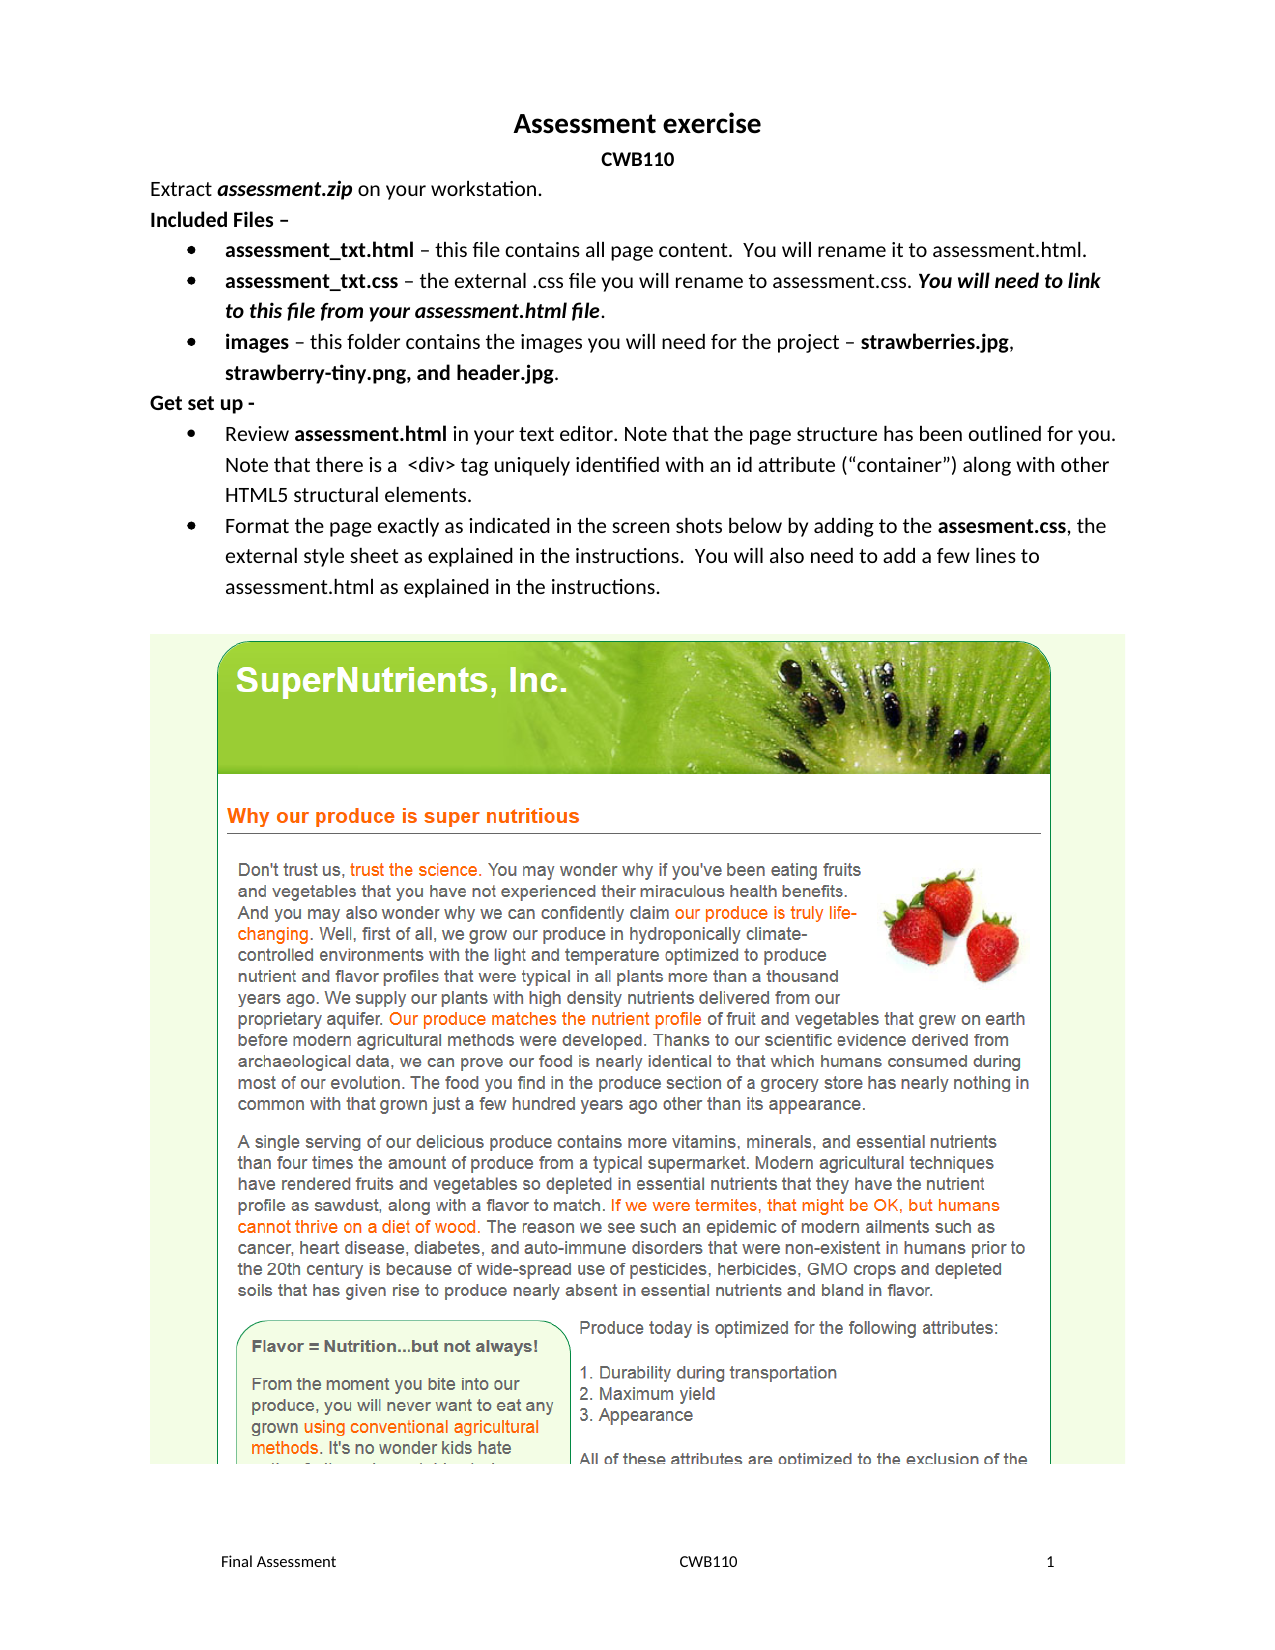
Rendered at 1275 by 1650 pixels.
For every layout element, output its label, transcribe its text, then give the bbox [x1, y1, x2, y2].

list assessment_txt.css – the external .css file you will rename to assessment.css. You will need to link to this file from your assessment.html file. [187, 267, 1125, 324]
list images – this folder contains the images you will need for the project – strawberries.jpg, strawberry-tiny.png, and header.jpg. [187, 328, 1125, 386]
list assessment_txt.html – this file contains all page content. You will rename it to assessment.html. [187, 236, 1125, 263]
text Included Files – [150, 206, 1125, 232]
text Get set up - [150, 389, 1125, 416]
list Review assessment.html in your text editor. Note that the page structure has been outlined for you. Note that there is a <div> tag uniquely identified with an id attribute (“container”) along with other HTML5 structural elements. [187, 420, 1125, 508]
list Format the page exactly as indicated in the screen shots below by adding to the assesment.css, the external style sheet as explained in the instructions. You will also need to add a few lines to assessment.html as explained in the instructions. [187, 512, 1125, 600]
text Extract assessment.zip on your workstation. [150, 175, 1125, 202]
text Assessment exercise [150, 105, 1125, 141]
picture [150, 634, 1125, 1464]
text CWB110 [150, 146, 1125, 171]
